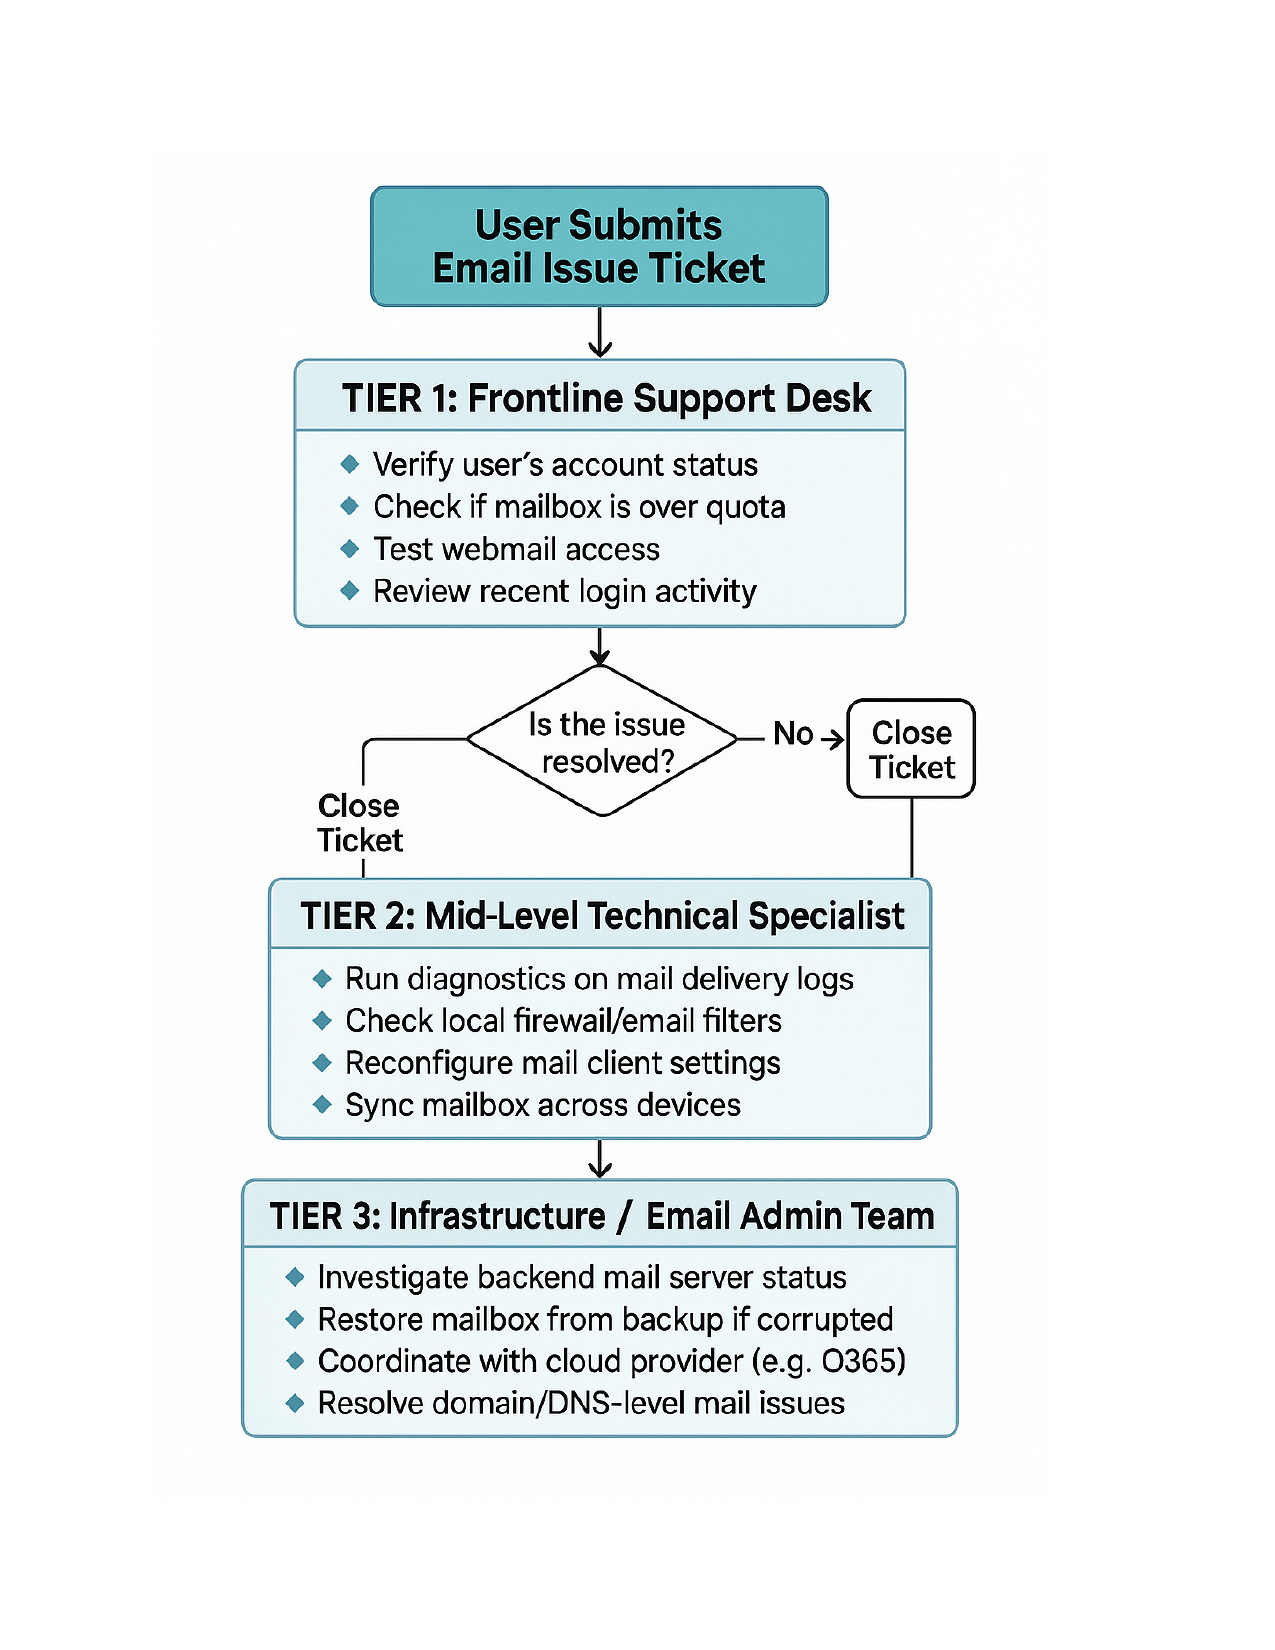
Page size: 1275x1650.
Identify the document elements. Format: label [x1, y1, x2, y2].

picture [150, 150, 1050, 1500]
